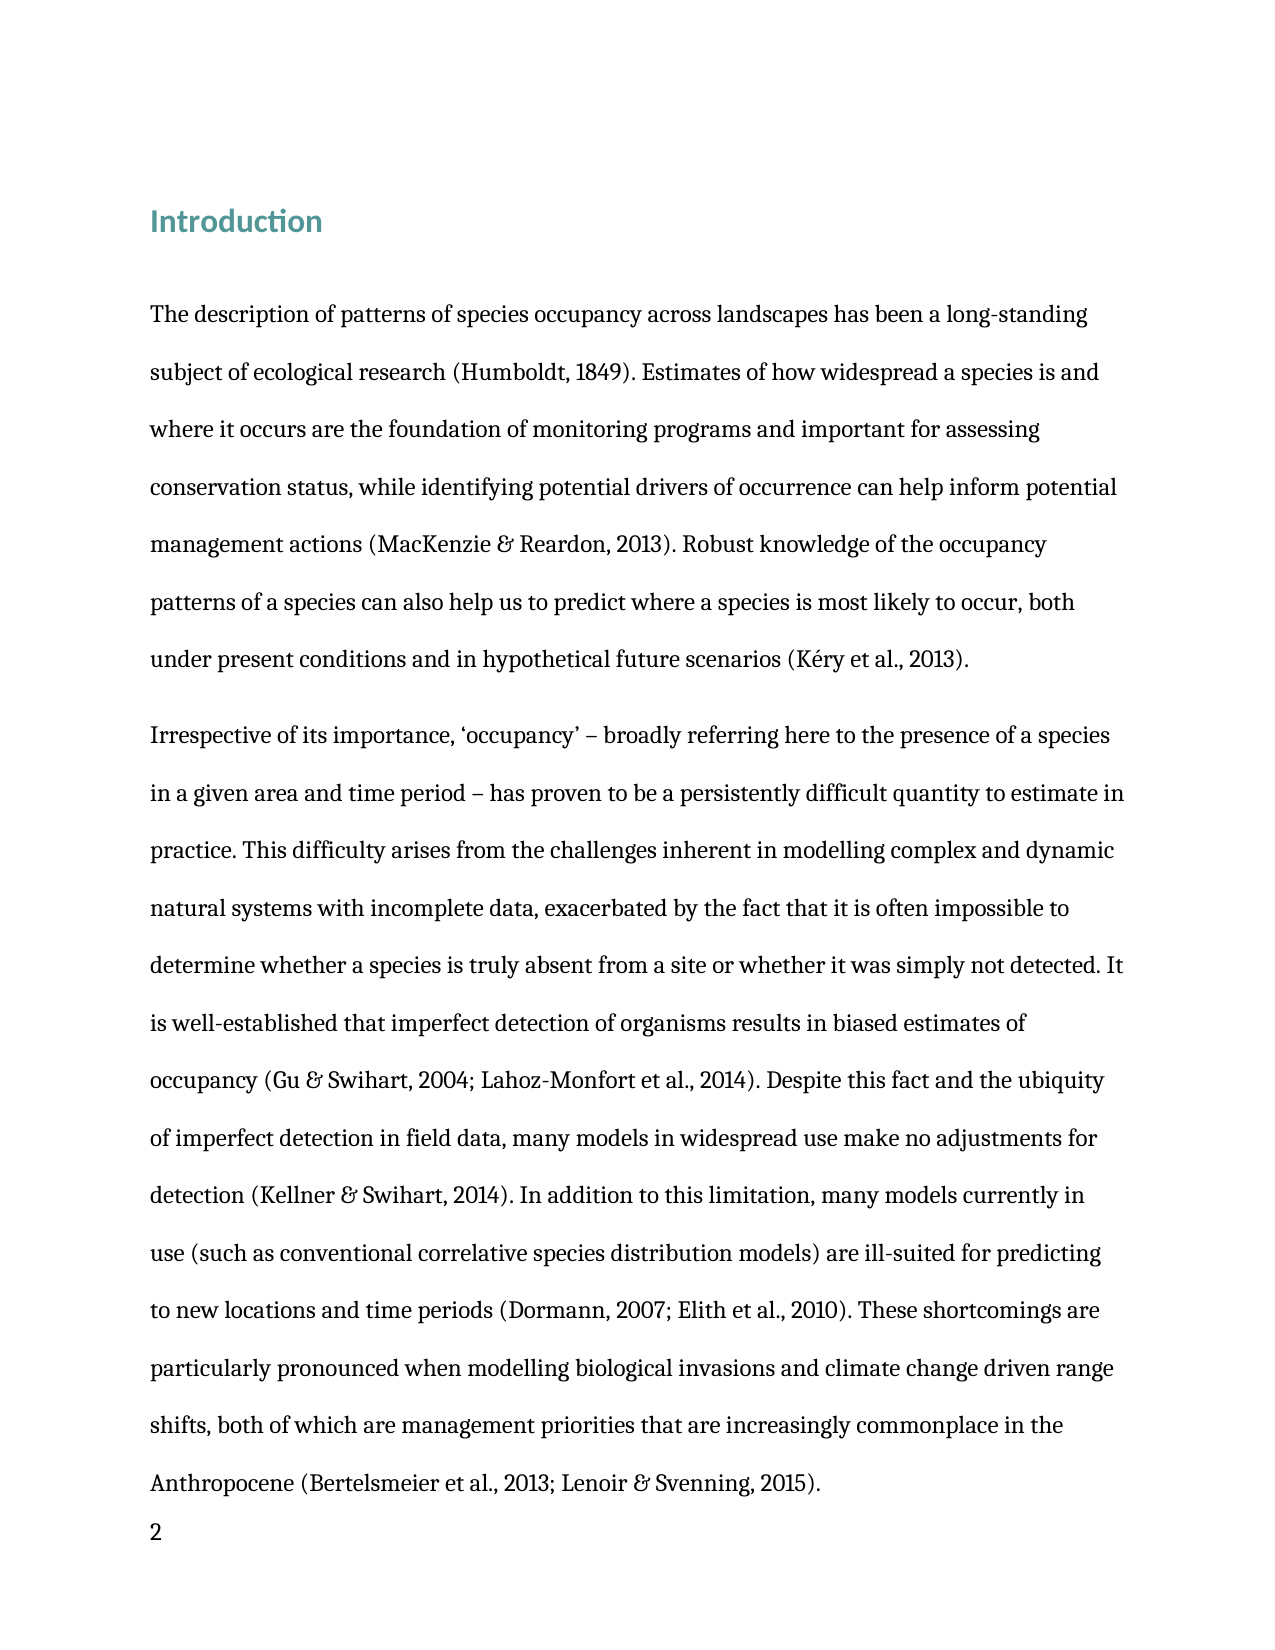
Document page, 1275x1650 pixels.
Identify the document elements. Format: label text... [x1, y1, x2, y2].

text The description of patterns of species occupancy across landscapes has been a long-standing subject of ecological research (Humboldt, 1849). Estimates of how widespread a species is and where it occurs are the foundation of monitoring programs and important for assessing conservation status, while identifying potential drivers of occurrence can help inform potential management actions (MacKenzie & Reardon, 2013). Robust knowledge of the occupancy patterns of a species can also help us to predict where a species is most likely to occur, both under present conditions and in hypothetical future scenarios (Kéry et al., 2013). [150, 300, 1125, 674]
subtitle Introduction [150, 200, 1125, 241]
text Irrespective of its importance, ‘occupancy’ – broadly referring here to the presence of a species in a given area and time period – has proven to be a persistently difficult quantity to estimate in practice. This difficulty arises from the challenges inherent in modelling complex and dynamic natural systems with incomplete data, exacerbated by the fact that it is often impossible to determine whether a species is truly absent from a site or whether it was simply not detected. It is well-established that imperfect detection of organisms results in biased estimates of occupancy (Gu & Swihart, 2004; Lahoz-Monfort et al., 2014). Despite this fact and the ubiquity of imperfect detection in field data, many models in widespread use make no adjustments for detection (Kellner & Swihart, 2014). In addition to this limitation, many models currently in use (such as conventional correlative species distribution models) are ill-suited for predicting to new locations and time periods (Dormann, 2007; Elith et al., 2010). These shortcomings are particularly pronounced when modelling biological invasions and climate change driven range shifts, both of which are management priorities that are increasingly commonplace in the Anthropocene (Bertelsmeier et al., 2013; Lenoir & Svenning, 2015). [150, 721, 1125, 1498]
